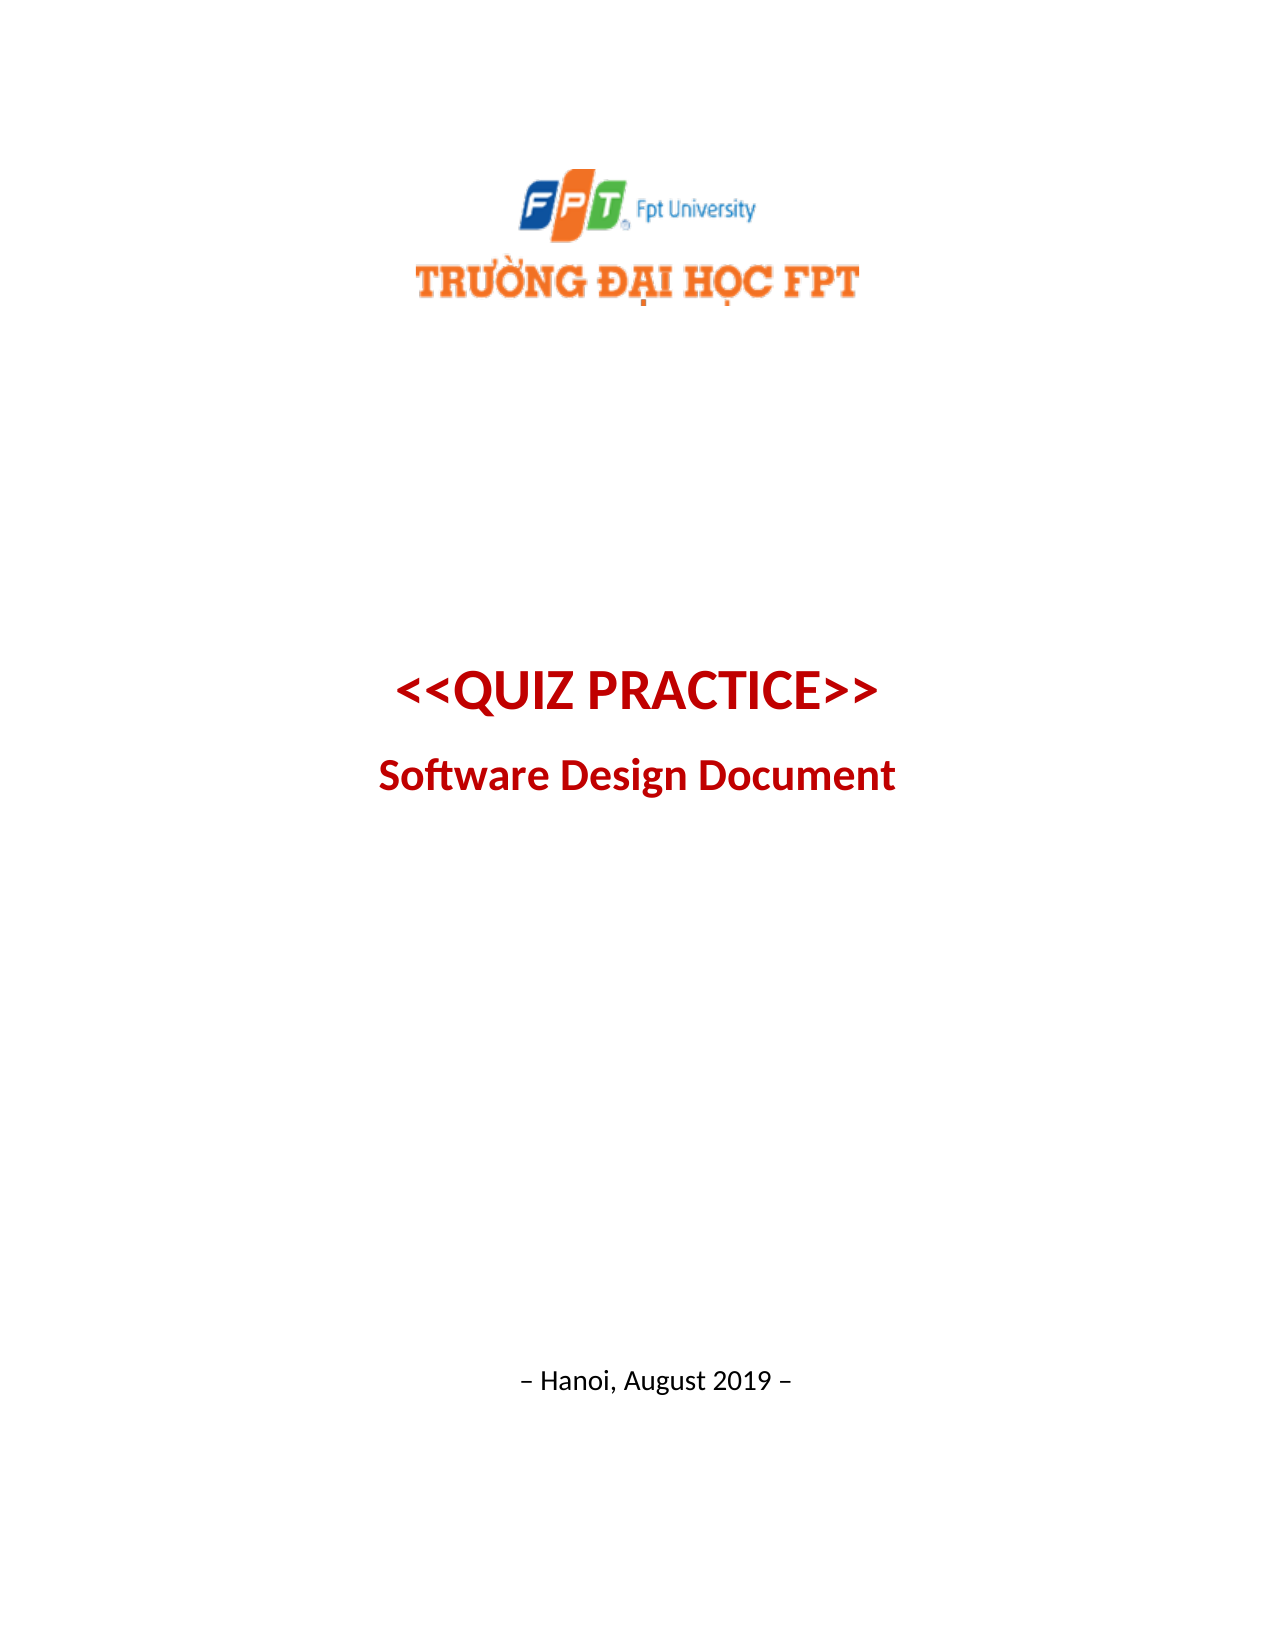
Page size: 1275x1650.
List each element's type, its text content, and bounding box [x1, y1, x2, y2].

text Software Design Document [150, 746, 1125, 802]
picture [415, 169, 860, 306]
text <<Quiz practice>> [150, 652, 1125, 724]
text – Hanoi, August 2019 – [413, 1362, 899, 1397]
